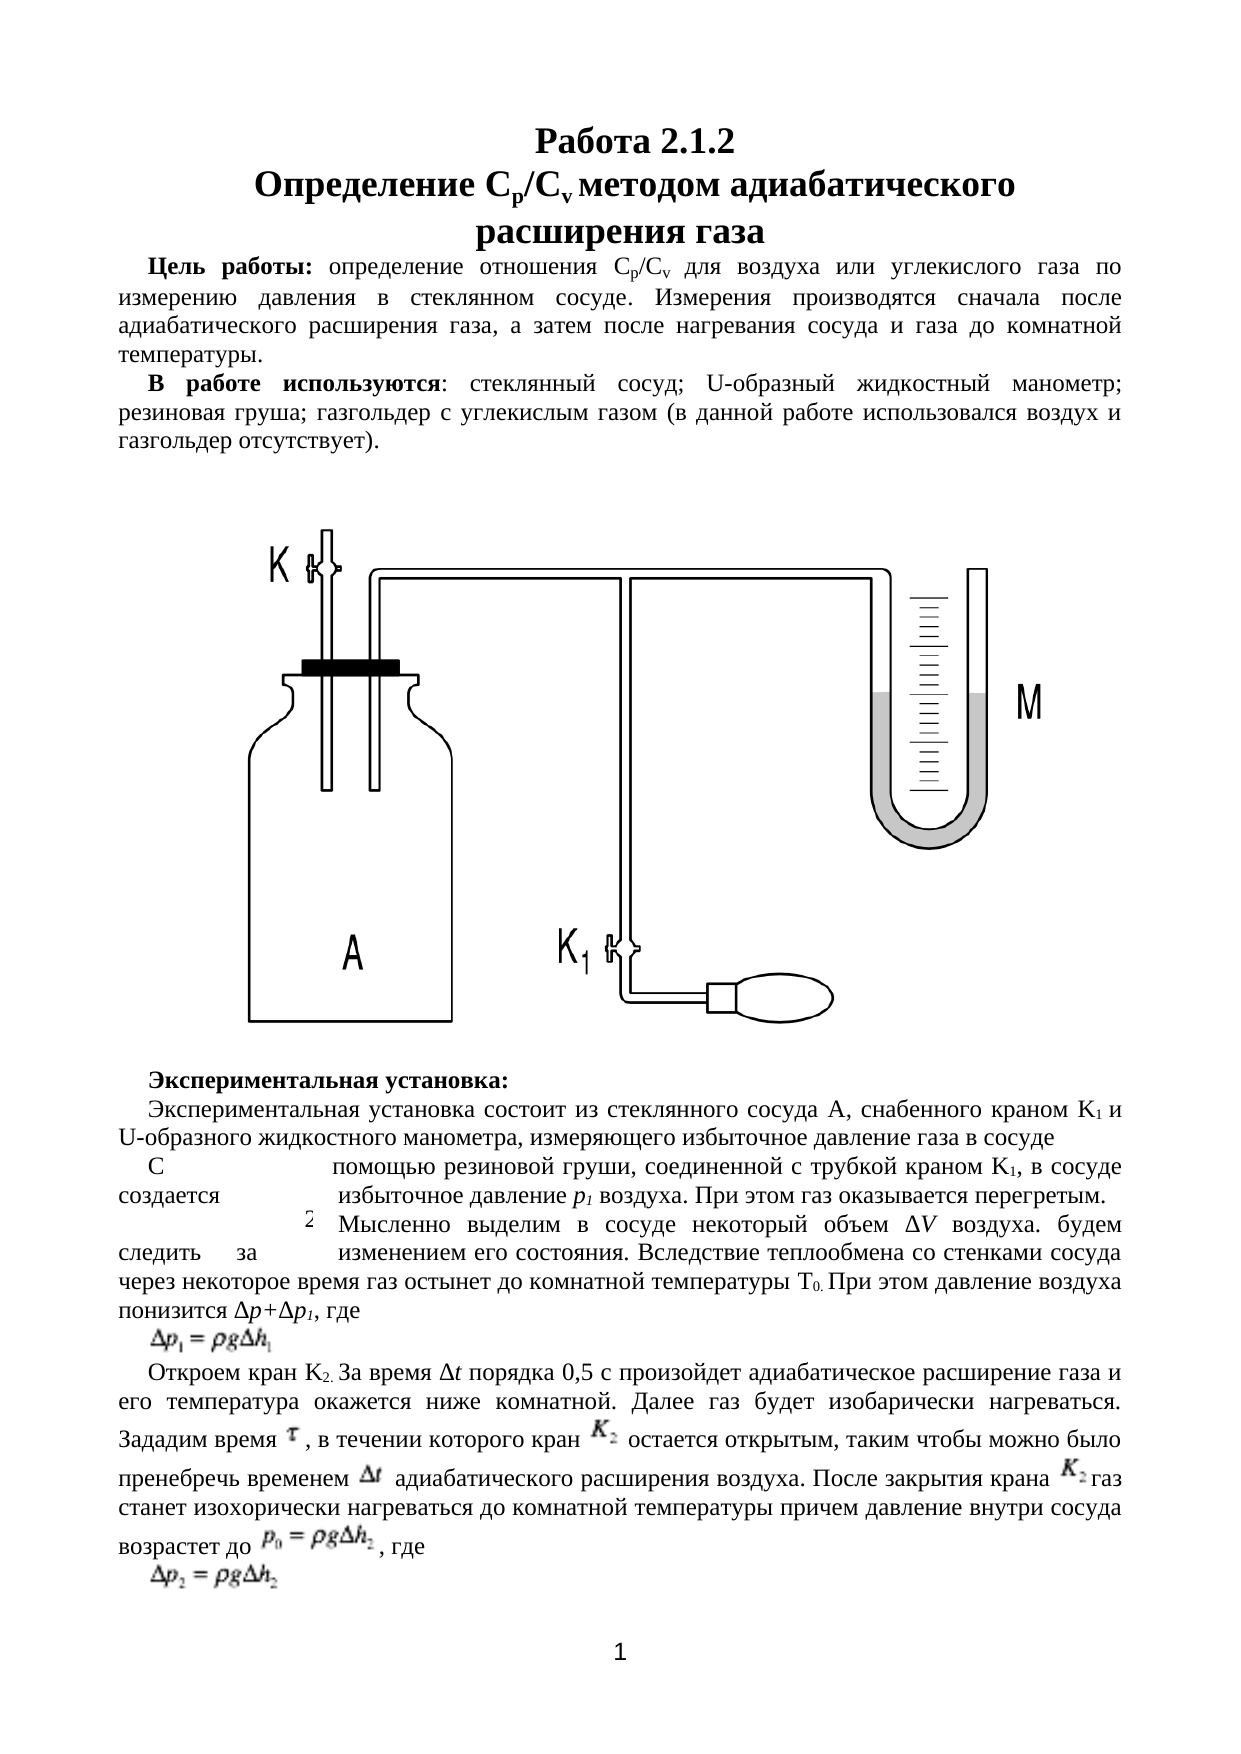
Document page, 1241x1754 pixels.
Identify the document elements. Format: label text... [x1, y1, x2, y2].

picture [147, 1559, 283, 1593]
picture [208, 514, 1072, 1040]
text Определение Cp/Cv методом адиабатического расширения газа [118, 161, 1122, 251]
text Мысленно выделим в сосуде некоторый объем ∆V воздуха. будем следить за изменением его состояния. Вследствие теплообмена со стенками сосуда через некоторое время газ остынет до комнатной температуры T0. При этом давление воздуха понизится ∆p+∆p1, где [118, 1209, 1122, 1324]
picture [587, 1414, 622, 1448]
text Экспериментальная установка состоит из стеклянного сосуда A, снабенного краном K1 и U-образного жидкостного манометра, измеряющего избыточное давление газа в сосуде [118, 1094, 1122, 1151]
picture [283, 1425, 305, 1448]
picture [1057, 1453, 1091, 1487]
text В работе используются: стеклянный сосуд; U-образный жидкостный манометр; резиновая груша; газгольдер с углекислым газом (в данной работе использовался воздух и газгольдер отсутствует). [118, 368, 1122, 454]
text Откроем кран K2. За время ∆t порядка 0,5 c произойдет адиабатическое расширение газа и его температура окажется ниже комнатной. Далее газ будет изобарически нагреваться. Зададим время , в течении которого кран остается открытым, таким чтобы можно было пренебречь временем адиабатического расширения воздуха. После закрытия крана газ станет изохорически нагреваться до комнатной температуры причем давление внутри сосуда возрастет до , где [118, 1357, 1122, 1559]
text Работа 2.1.2 [118, 118, 1122, 161]
picture [356, 1459, 388, 1487]
picture [147, 1323, 277, 1357]
text Цель работы: определение отношения Cp/Cv для воздуха или углекислого газа по измерению давления в стеклянном сосуде. Измерения производятся сначала после адиабатического расширения газа, а затем после нагревания сосуда и газа до комнатной температуры. [118, 251, 1122, 368]
picture [257, 1520, 379, 1554]
text С помощью резиновой груши, соединенной с трубкой краном K1, в сосуде создается избыточное давление p1 воздуха. При этом газ оказывается перегретым. [118, 1151, 1122, 1209]
